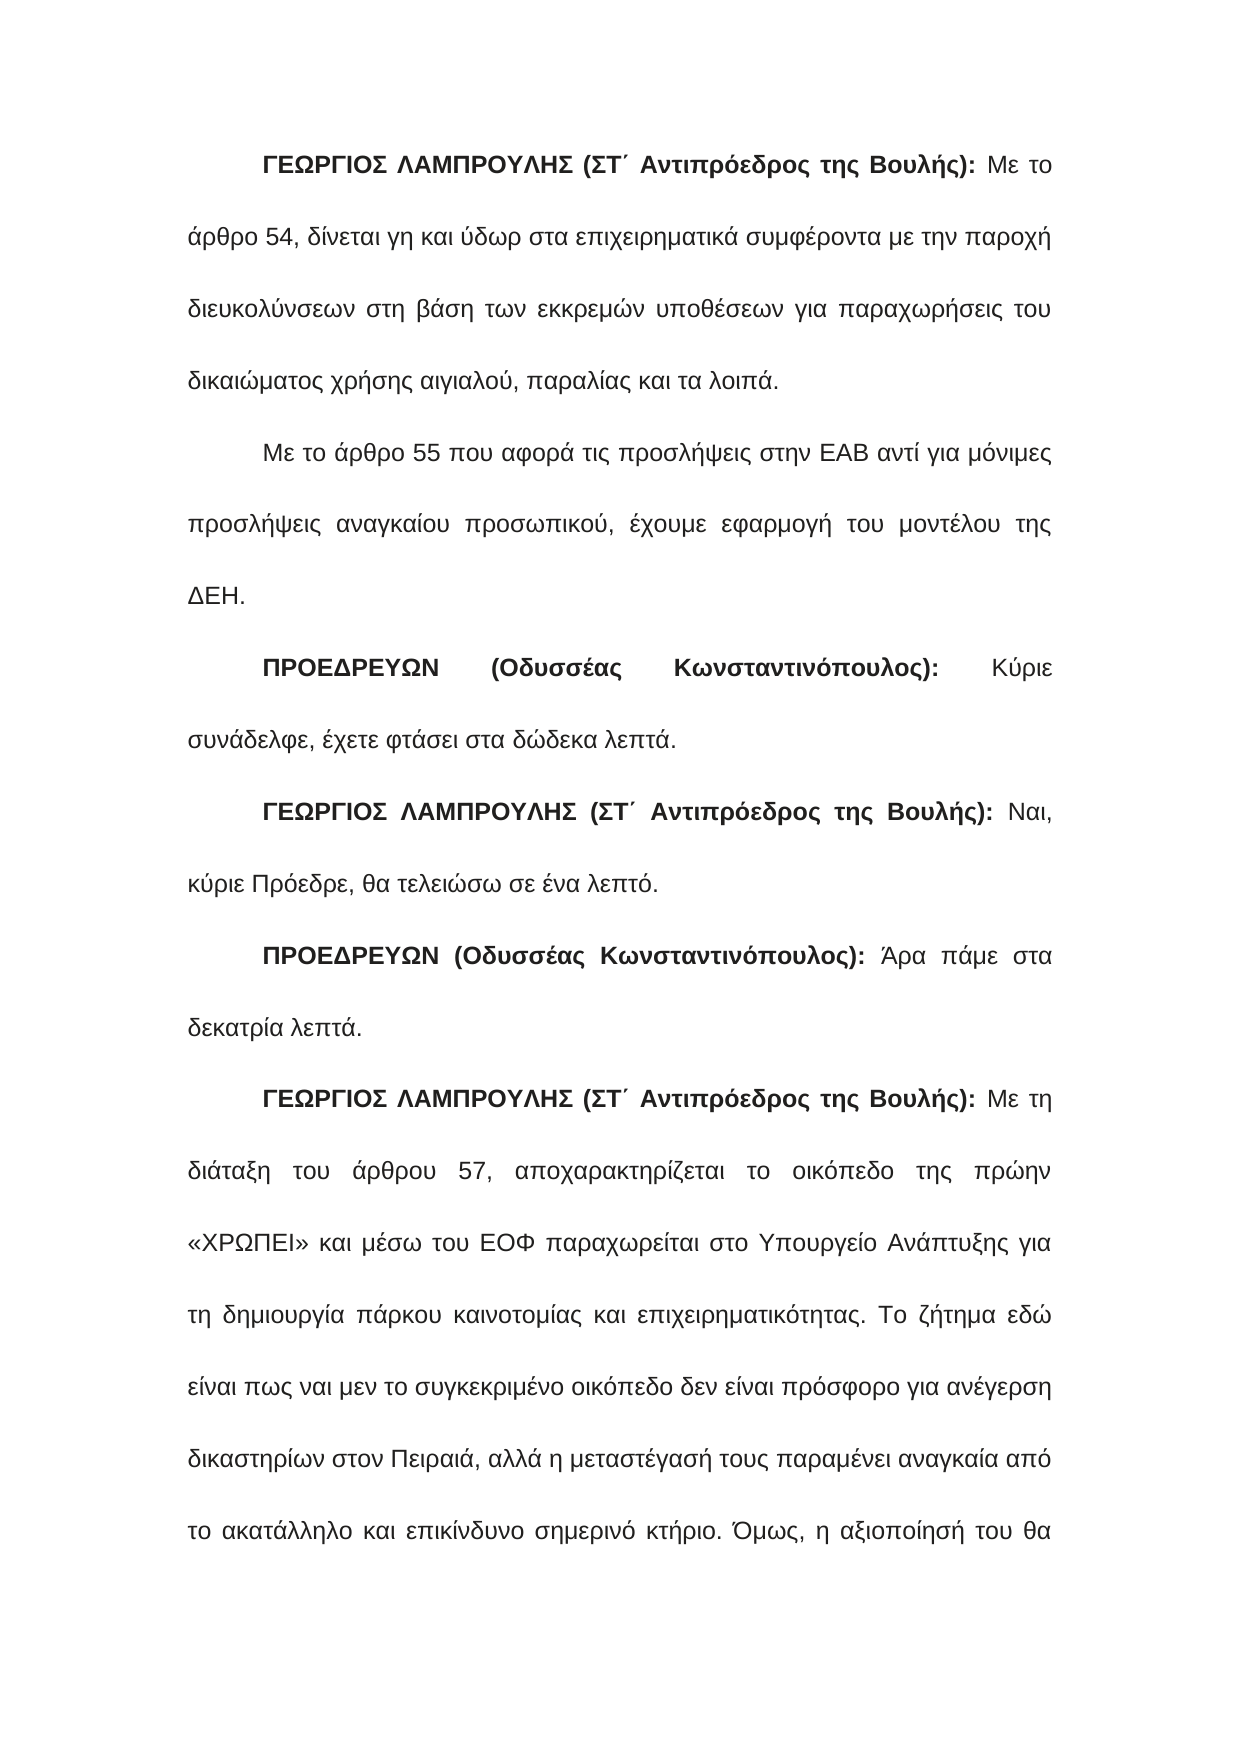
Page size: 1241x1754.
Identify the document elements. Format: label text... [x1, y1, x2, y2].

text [187, 1084, 1053, 1544]
text ΠΡΟΕΔΡΕΥΩΝ (Οδυσσέας Κωνσταντινόπουλος): Άρα πάμε στα δεκατρία λεπτά. [187, 941, 1053, 1041]
text ΓΕΩΡΓΙΟΣ ΛΑΜΠΡΟΥΛΗΣ (ΣΤ΄ Αντιπρόεδρος της Βουλής): Ναι, κύριε Πρόεδρε, θα τελειώσω σε ένα λεπτό. [187, 797, 1053, 897]
text ΠΡΟΕΔΡΕΥΩΝ (Οδυσσέας Κωνσταντινόπουλος): Κύριε συνάδελφε, έχετε φτάσει στα δώδεκα λεπτά. [187, 653, 1053, 754]
text Με το άρθρο 55 που αφορά τις προσλήψεις στην ΕΑΒ αντί για μόνιμες προσλήψεις αναγκαίου προσωπικού, έχουμε εφαρμογή του μοντέλου της ΔΕΗ. [187, 437, 1053, 610]
text ΓΕΩΡΓΙΟΣ ΛΑΜΠΡΟΥΛΗΣ (ΣΤ΄ Αντιπρόεδρος της Βουλής): Με το άρθρο 54, δίνεται γη και ύδωρ στα επιχειρηματικά συμφέροντα με την παροχή διευκολύνσεων στη βάση των εκκρεμών υποθέσεων για παραχωρήσεις του δικαιώματος χρήσης αιγιαλού, παραλίας και τα λοιπά. [187, 150, 1053, 394]
